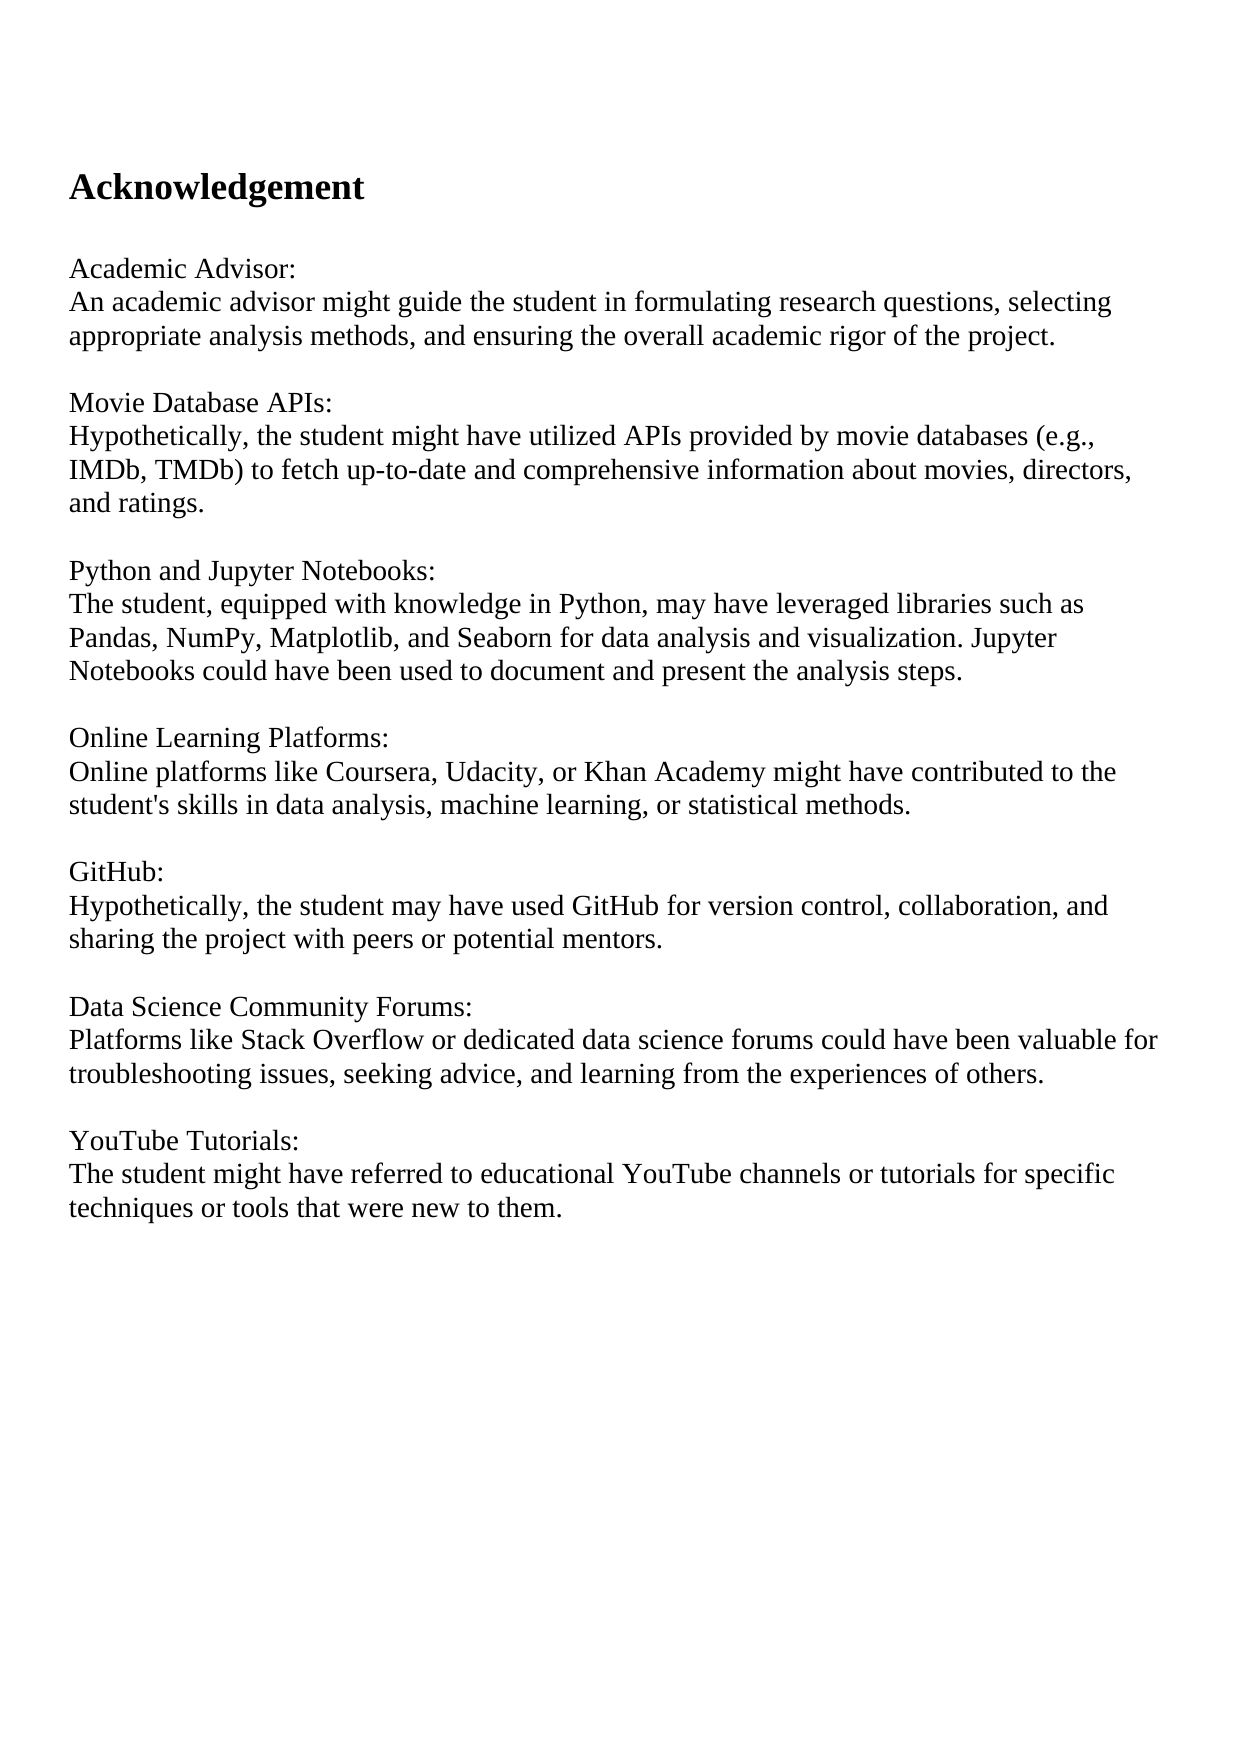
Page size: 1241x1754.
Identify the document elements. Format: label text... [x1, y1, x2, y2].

text An academic advisor might guide the student in formulating research questions, selecting appropriate analysis methods, and ensuring the overall academic rigor of the project. [69, 284, 1171, 351]
text Hypothetically, the student may have used GitHub for version control, collaboration, and sharing the project with peers or potential mentors. [69, 888, 1171, 955]
text Online platforms like Coursera, Udacity, or Khan Academy might have contributed to the student's skills in data analysis, machine learning, or statistical methods. [69, 754, 1171, 821]
text The student might have referred to educational YouTube channels or tutorials for specific techniques or tools that were new to them. [69, 1156, 1171, 1223]
text Python and Jupyter Notebooks: [69, 553, 1171, 586]
text Acknowledgement [69, 164, 1171, 208]
text Platforms like Stack Overflow or dedicated data science forums could have been valuable for troubleshooting issues, seeking advice, and learning from the experiences of others. [69, 1022, 1171, 1089]
text The student, equipped with knowledge in Python, may have leveraged libraries such as Pandas, NumPy, Matplotlib, and Seaborn for data analysis and visualization. Jupyter Notebooks could have been used to document and present the analysis steps. [69, 586, 1171, 687]
text Data Science Community Forums: [69, 989, 1171, 1022]
text YouTube Tutorials: [69, 1123, 1171, 1156]
text GitHub: [69, 854, 1171, 888]
text Hypothetically, the student might have utilized APIs provided by movie databases (e.g., IMDb, TMDb) to fetch up-to-date and comprehensive information about movies, directors, and ratings. [69, 418, 1171, 519]
text Academic Advisor: [69, 251, 1171, 284]
text Online Learning Platforms: [69, 720, 1171, 754]
text Movie Database APIs: [69, 385, 1171, 418]
